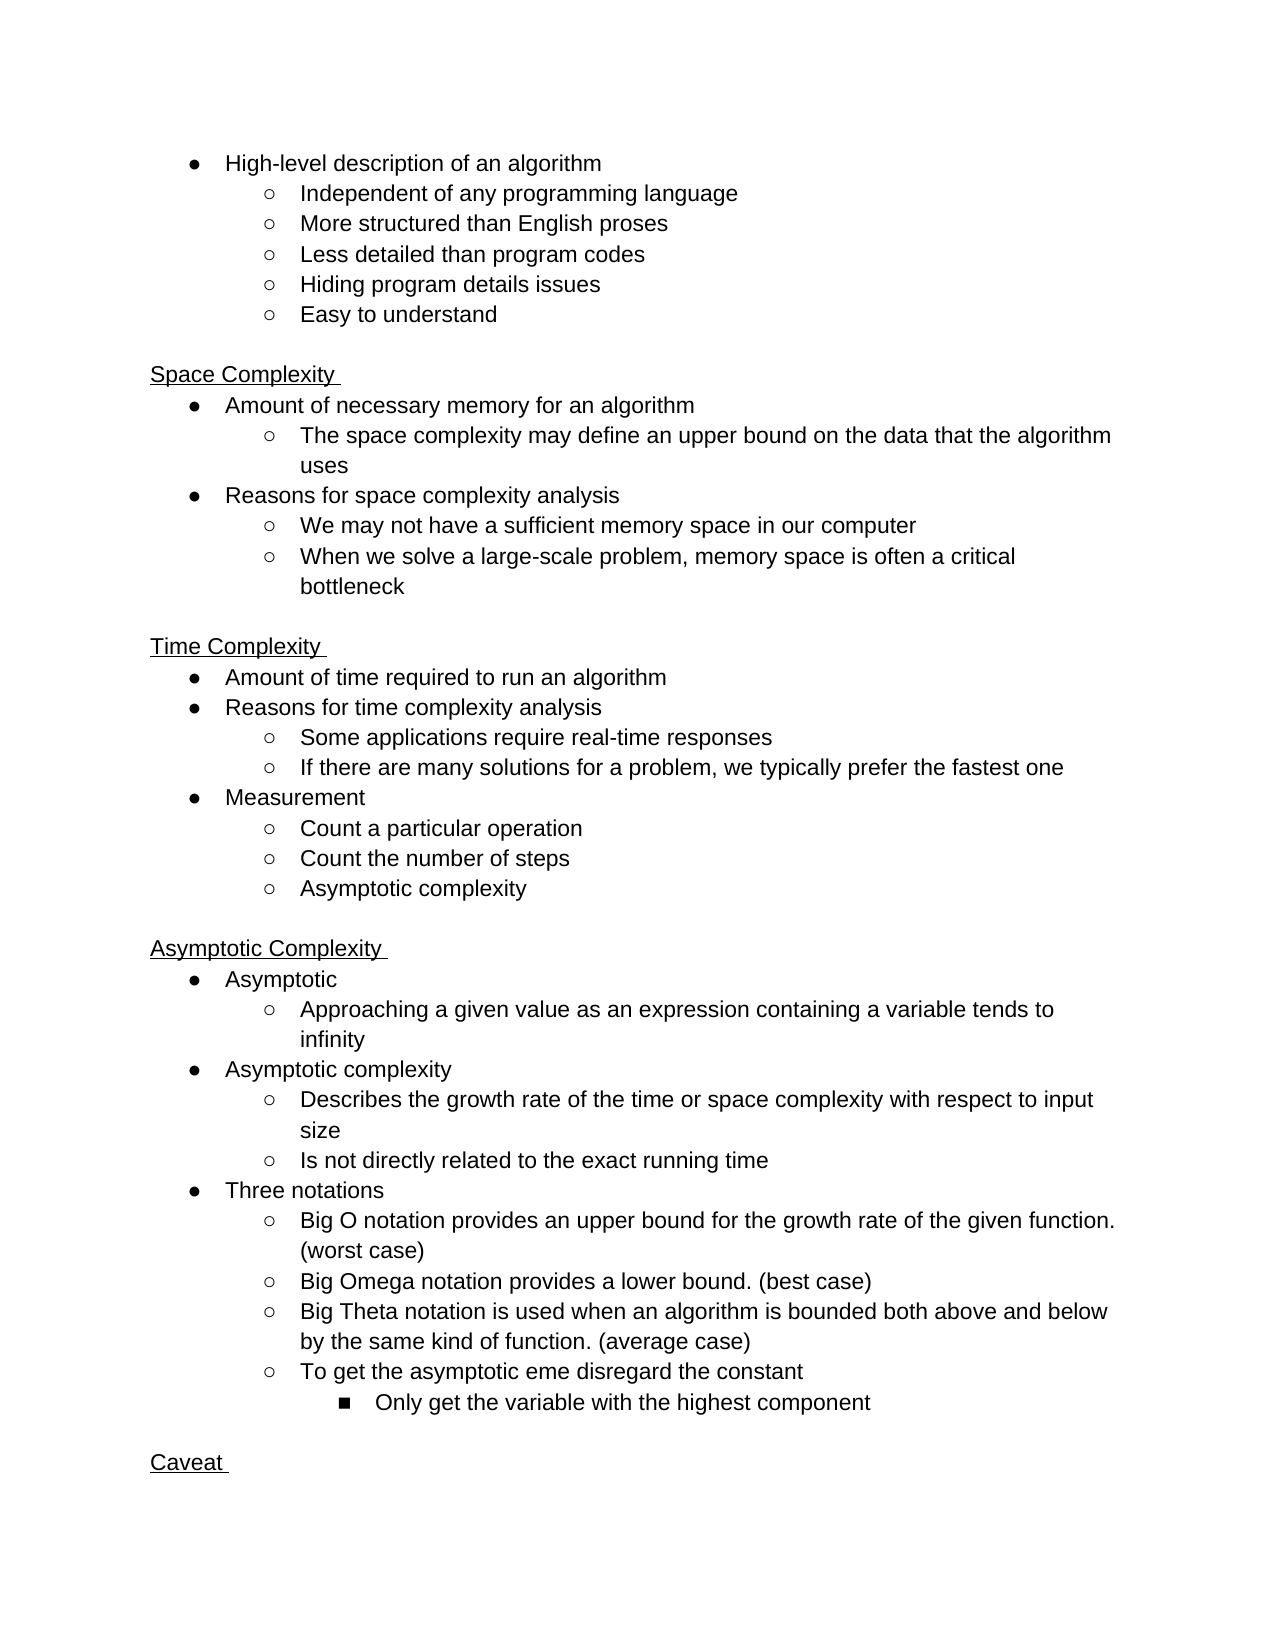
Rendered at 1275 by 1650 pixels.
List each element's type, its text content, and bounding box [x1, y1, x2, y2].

list High-level description of an algorithm [187, 150, 1125, 176]
list Amount of necessary memory for an algorithm [187, 392, 1125, 418]
list Count the number of steps [262, 845, 1125, 871]
list Amount of time required to run an algorithm [187, 663, 1125, 690]
list Count a particular operation [262, 814, 1125, 841]
text Space Complexity [150, 361, 1125, 388]
list Big Theta notation is used when an algorithm is bounded both above and below by the same kind of function. (average case) [262, 1298, 1125, 1354]
list If there are many solutions for a problem, we typically prefer the fastest one [262, 754, 1125, 781]
list Independent of any programming language [262, 180, 1125, 207]
list Some applications require real-time responses [262, 724, 1125, 750]
list More structured than English proses [262, 210, 1125, 237]
list When we solve a large-scale problem, memory space is often a critical bottleneck [262, 543, 1125, 599]
list Reasons for time complexity analysis [187, 694, 1125, 720]
list To get the asymptotic eme disregard the constant [262, 1358, 1125, 1385]
list Asymptotic complexity [187, 1056, 1125, 1083]
list Asymptotic [187, 966, 1125, 992]
list Hiding program details issues [262, 271, 1125, 297]
list Less detailed than program codes [262, 241, 1125, 267]
list Reasons for space complexity analysis [187, 482, 1125, 509]
text Caveat [150, 1449, 1125, 1475]
text Asymptotic Complexity [150, 935, 1125, 962]
list Easy to understand [262, 301, 1125, 327]
list Approaching a given value as an expression containing a variable tends to infinity [262, 996, 1125, 1052]
text Time Complexity [150, 633, 1125, 660]
list Is not directly related to the exact running time [262, 1147, 1125, 1173]
list Measurement [187, 784, 1125, 811]
list The space complexity may define an upper bound on the data that the algorithm uses [262, 422, 1125, 478]
list We may not have a sufficient memory space in our computer [262, 512, 1125, 539]
list Big O notation provides an upper bound for the growth rate of the given function. (worst case) [262, 1207, 1125, 1264]
list Only get the variable with the highest component [337, 1388, 1125, 1415]
list Describes the growth rate of the time or space complexity with respect to input size [262, 1086, 1125, 1143]
list Three notations [187, 1177, 1125, 1203]
list Big Omega notation provides a lower bound. (best case) [262, 1268, 1125, 1294]
list Asymptotic complexity [262, 875, 1125, 901]
